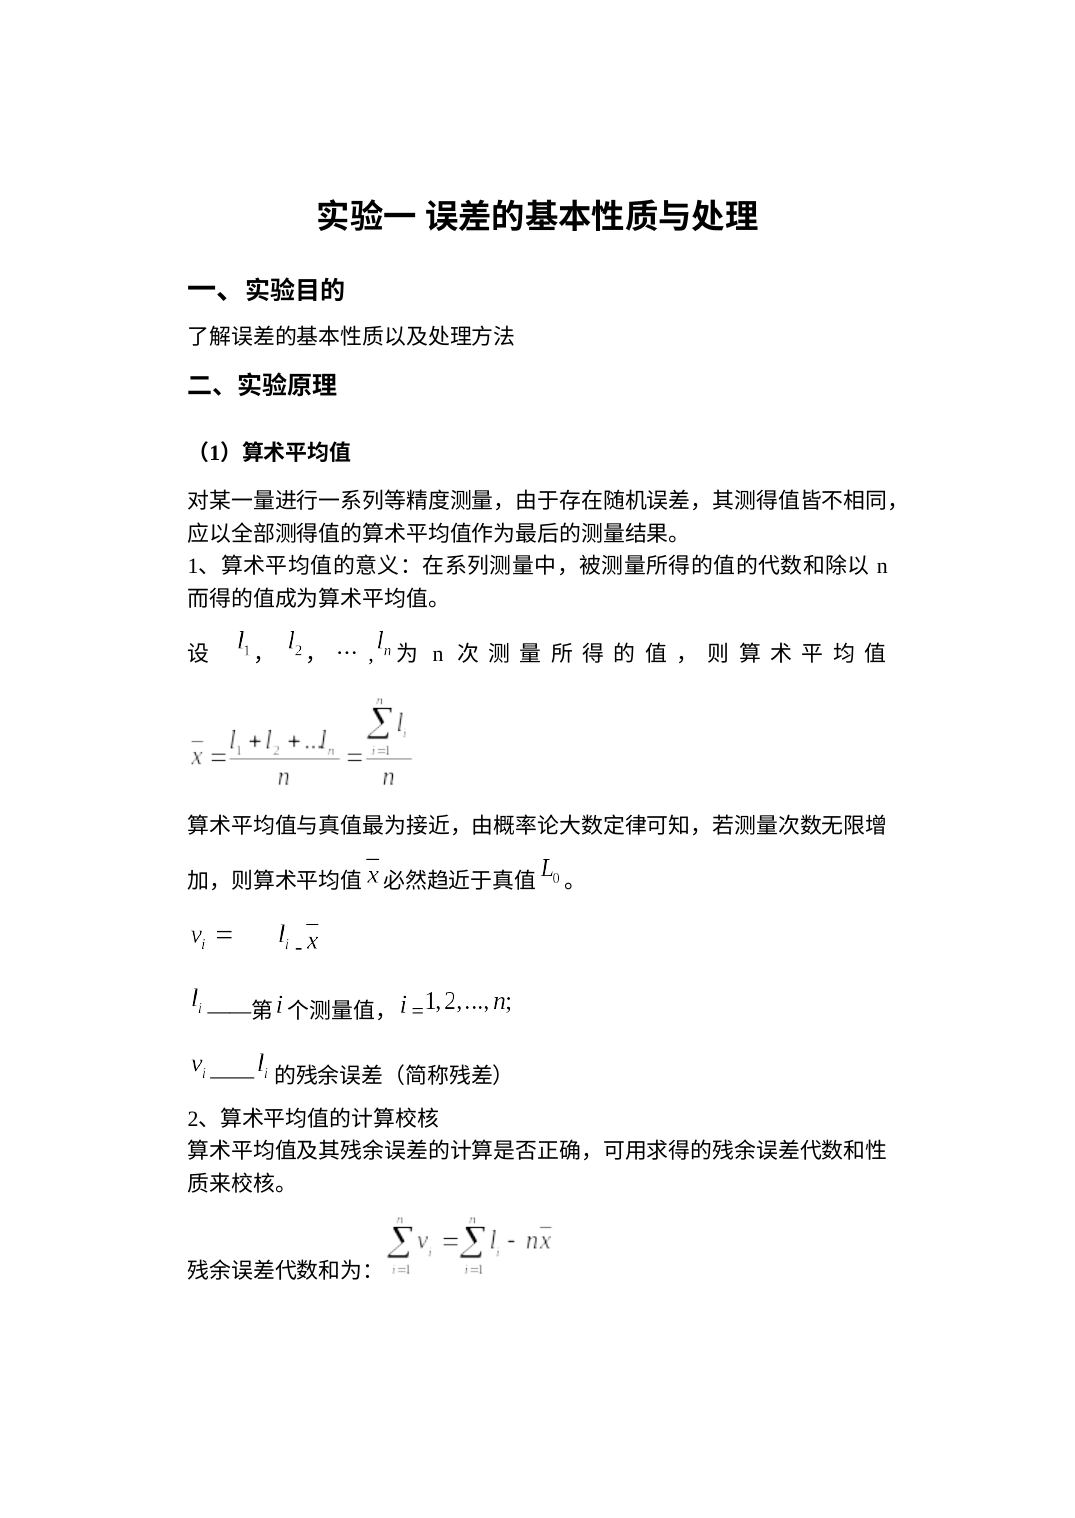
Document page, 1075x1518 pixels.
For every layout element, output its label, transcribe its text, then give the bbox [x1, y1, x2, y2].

text 设 ，，…,为n次测量所得的值，则算术平均值 [187, 613, 888, 808]
text 了解误差的基本性质以及处理方法 [187, 319, 888, 351]
text ——的残余误差（简称残差） [187, 1035, 888, 1100]
text 2、算术平均值的计算校核 [187, 1100, 888, 1133]
text 对某一量进行一系列等精度测量，由于存在随机误差，其测得值皆不相同，应以全部测得值的算术平均值作为最后的测量结果。 [187, 483, 888, 548]
text （1）算术平均值 [187, 434, 888, 467]
text 一、实验目的 [187, 254, 888, 319]
text 算术平均值与真值最为接近，由概率论大数定律可知，若测量次数无限增加，则算术平均值必然趋近于真值。 [187, 808, 888, 905]
text 1、算术平均值的意义：在系列测量中，被测量所得的值的代数和除以n而得的值成为算术平均值。 [187, 548, 888, 613]
text - [187, 905, 888, 970]
text 残余误差代数和为： [187, 1198, 888, 1295]
text 二、实验原理 [187, 351, 888, 416]
text 算术平均值及其残余误差的计算是否正确，可用求得的残余误差代数和性质来校核。 [187, 1133, 888, 1198]
text ——第个测量值，= [187, 970, 888, 1035]
title 实验一 误差的基本性质与处理 [187, 183, 888, 248]
